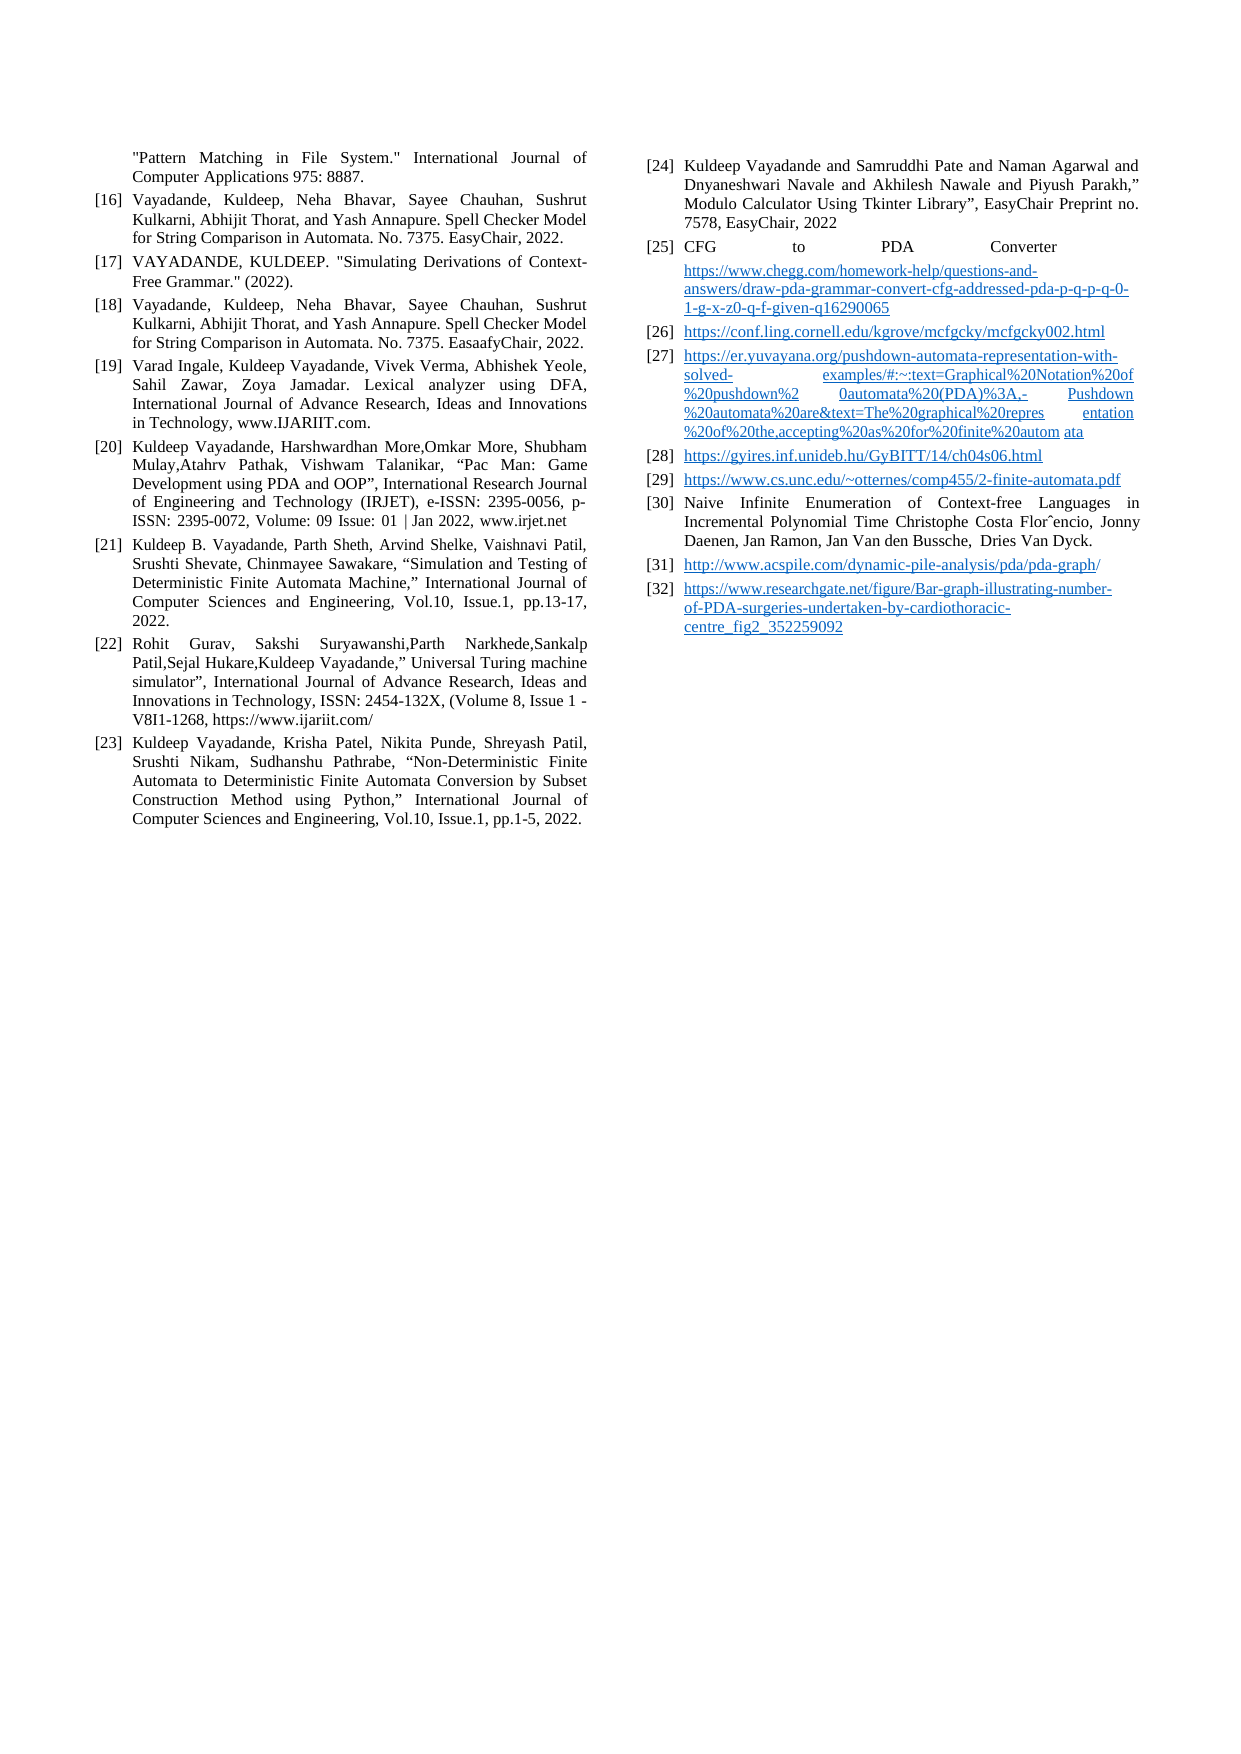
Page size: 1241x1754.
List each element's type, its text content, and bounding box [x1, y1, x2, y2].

list Kuldeep Vayadande, Harshwardhan More,Omkar More, Shubham Mulay,Atahrv Pathak, Vishwam Talanikar, “Pac Man: Game Development using PDA and OOP”, International Research Journal of Engineering and Technology (IRJET), e-ISSN: 2395-0056, p- [94, 437, 588, 511]
list https://er.yuvayana.org/pushdown-automata-representation-with- solved- examples/#:~:text=Graphical%20Notation%20of%20pushdown%2 0automata%20(PDA)%3A,- Pushdown%20automata%20are&text=The%20graphical%20repres entation%20of%20the,accepting%20as%20for%20finite%20autom ata [646, 346, 1133, 441]
list Kuldeep Vayadande, Krisha Patel, Nikita Punde, Shreyash Patil, Srushti Nikam, Sudhanshu Pathrabe, “Non-Deterministic Finite Automata to Deterministic Finite Automata Conversion by Subset Construction Method using Python,” International Journal of Computer Sciences and Engineering, Vol.10, Issue.1, pp.1-5, 2022. [94, 733, 588, 828]
list Vayadande, Kuldeep, Neha Bhavar, Sayee Chauhan, Sushrut Kulkarni, Abhijit Thorat, and Yash Annapure. Spell Checker Model for String Comparison in Automata. No. 7375. EasyChair, 2022. [94, 191, 587, 247]
list VAYADANDE, KULDEEP. "Simulating Derivations of Context- Free Grammar." (2022). [94, 252, 588, 291]
list Naive Infinite Enumeration of Context-free Languages in Incremental Polynomial Time Christophe Costa Florˆencio, Jonny Daenen, Jan Ramon, Jan Van den Bussche, Dries Van Dyck. [646, 493, 1140, 550]
list https://gyires.inf.unideb.hu/GyBITT/14/ch04s06.html [646, 445, 1213, 464]
list Varad Ingale, Kuldeep Vayadande, Vivek Verma, Abhishek Yeole, Sahil Zawar, Zoya Jamadar. Lexical analyzer using DFA, International Journal of Advance Research, Ideas and Innovations in Technology, www.IJARIIT.com. [94, 357, 587, 432]
list Vayadande, Kuldeep, Neha Bhavar, Sayee Chauhan, Sushrut Kulkarni, Abhijit Thorat, and Yash Annapure. Spell Checker Model for String Comparison in Automata. No. 7375. EasaafyChair, 2022. [94, 295, 587, 352]
text V8I1-1268, https://www.ijariit.com/ [132, 710, 592, 729]
text ISSN: 2395-0072, Volume: 09 Issue: 01 | Jan 2022, www.irjet.net [132, 511, 592, 530]
list https://conf.ling.cornell.edu/kgrove/mcfgcky/mcfgcky002.html [646, 322, 1213, 341]
list Rohit Gurav, Sakshi Suryawanshi,Parth Narkhede,Sankalp Patil,Sejal Hukare,Kuldeep Vayadande,” Universal Turing machine simulator”, International Journal of Advance Research, Ideas and Innovations in Technology, ISSN: 2454-132X, (Volume 8, Issue 1 - [94, 634, 588, 710]
list CFG to PDA Converter https://www.chegg.com/homework-help/questions-and- [646, 233, 1057, 281]
text 1-g-x-z0-q-f-given-q16290065 [684, 298, 1213, 317]
list Kuldeep B. Vayadande, Parth Sheth, Arvind Shelke, Vaishnavi Patil, Srushti Shevate, Chinmayee Sawakare, “Simulation and Testing of Deterministic Finite Automata Machine,” International Journal of Computer Sciences and Engineering, Vol.10, Issue.1, pp.13-17, 2022. [94, 536, 587, 630]
text answers/draw-pda-grammar-convert-cfg-addressed-pda-p-q-p-q-0- [684, 281, 1213, 298]
list https://www.cs.unc.edu/~otternes/comp455/2-finite-automata.pdf [646, 469, 1213, 488]
list https://www.researchgate.net/figure/Bar-graph-illustrating-number- of-PDA-surgeries-undertaken-by-cardiothoracic- centre_fig2_352259092 [646, 578, 1135, 636]
list Kuldeep Vayadande and Samruddhi Pate and Naman Agarwal and Dnyaneshwari Navale and Akhilesh Nawale and Piyush Parakh,” Modulo Calculator Using Tkinter Library”, EasyChair Preprint no. 7578, EasyChair, 2022 [646, 157, 1139, 232]
list http://www.acspile.com/dynamic-pile-analysis/pda/pda-graph/ [646, 555, 1213, 574]
text "Pattern Matching in File System." International Journal of Computer Applications 975: 8887. [132, 148, 587, 186]
